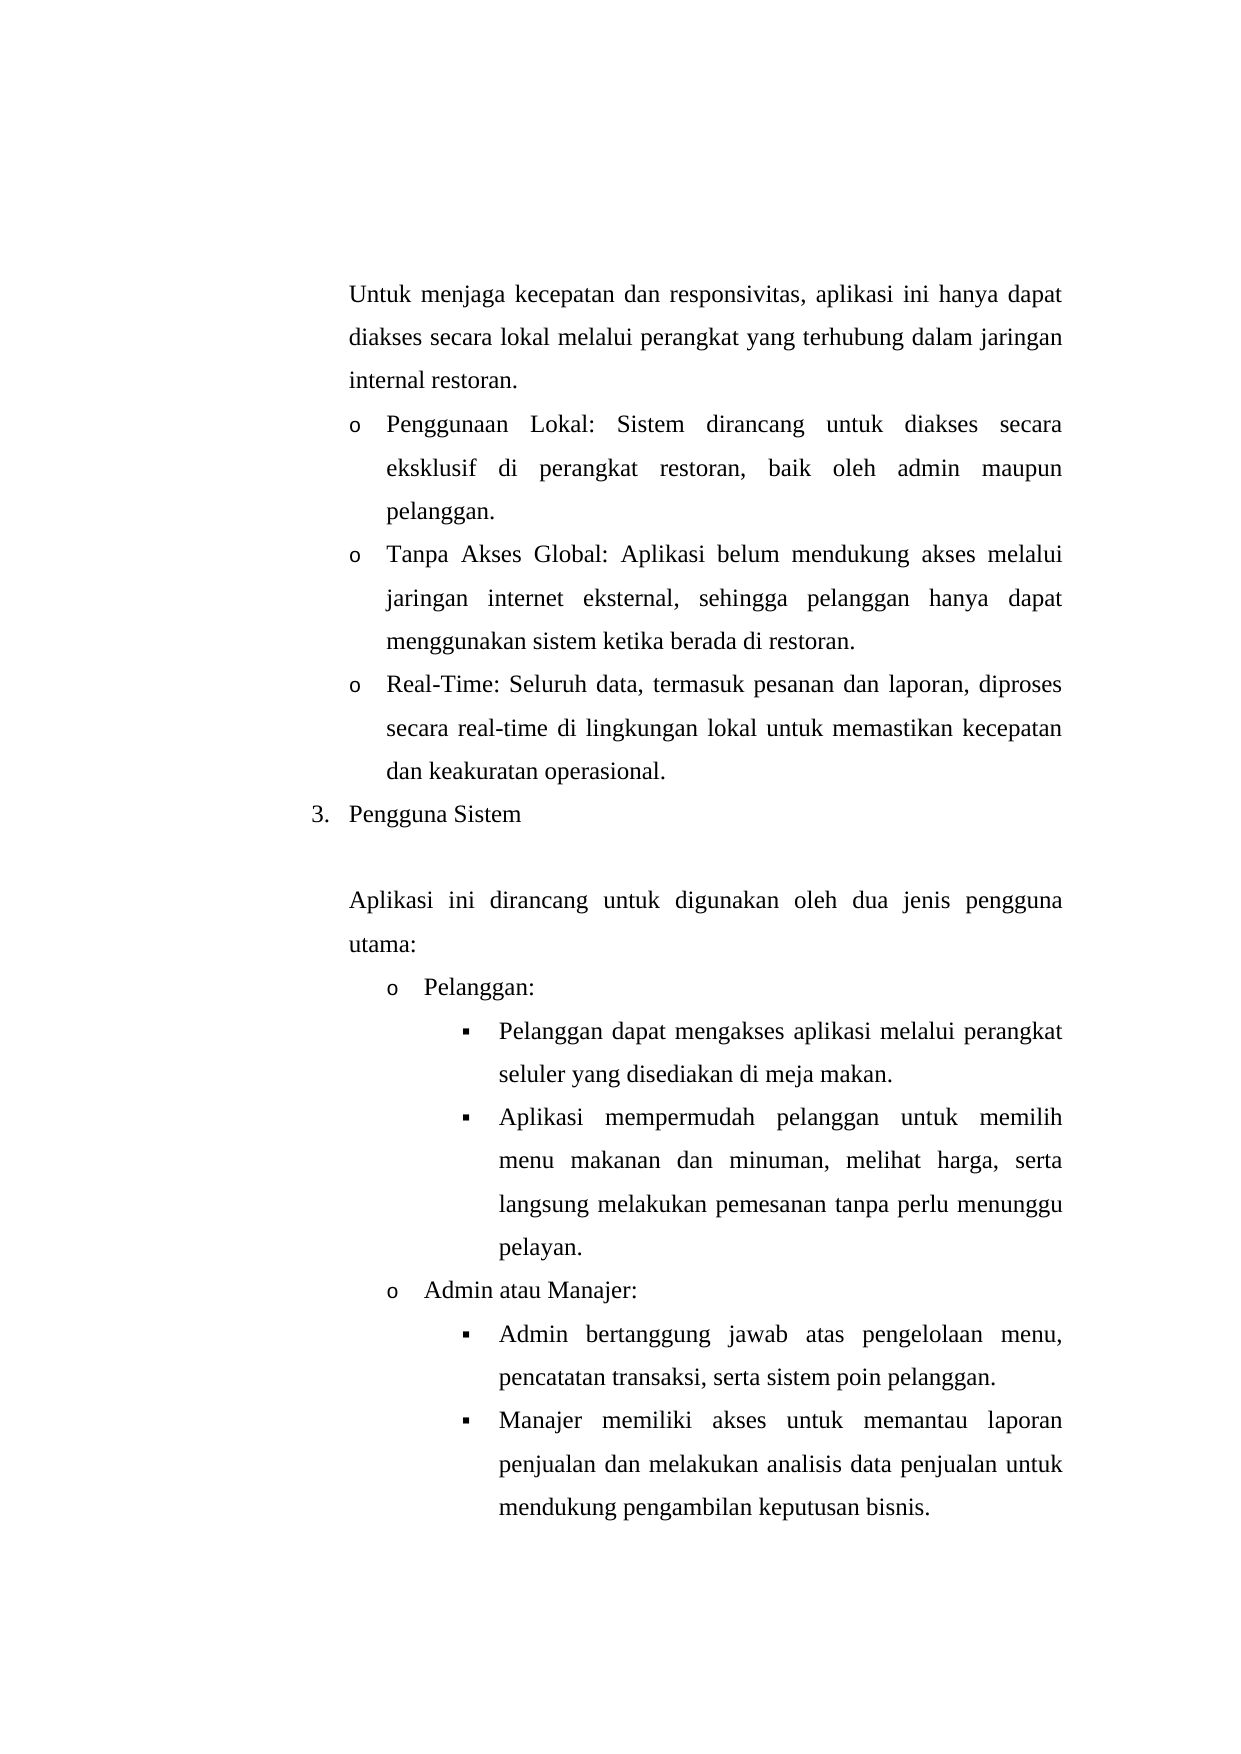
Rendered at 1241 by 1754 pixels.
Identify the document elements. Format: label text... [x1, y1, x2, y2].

list Pelanggan dapat mengakses aplikasi melalui perangkat seluler yang disediakan di meja makan. [461, 1016, 1063, 1088]
list Penggunaan Lokal: Sistem dirancang untuk diakses secara eksklusif di perangkat restoran, baik oleh admin maupun pelanggan. [349, 409, 1063, 524]
text Untuk menjaga kecepatan dan responsivitas, aplikasi ini hanya dapat diakses secara lokal melalui perangkat yang terhubung dalam jaringan internal restoran. [349, 236, 1063, 394]
list Admin atau Manajer: [386, 1275, 1063, 1304]
list Pengguna Sistem [311, 799, 1063, 828]
list Admin bertanggung jawab atas pengelolaan menu, pencatatan transaksi, serta sistem poin pelanggan. [461, 1319, 1063, 1391]
list Manajer memiliki akses untuk memantau laporan penjualan dan melakukan analisis data penjualan untuk mendukung pengambilan keputusan bisnis. [461, 1406, 1063, 1521]
text Aplikasi ini dirancang untuk digunakan oleh dua jenis pengguna utama: [349, 842, 1063, 957]
list Aplikasi mempermudah pelanggan untuk memilih menu makanan dan minuman, melihat harga, serta langsung melakukan pemesanan tanpa perlu menunggu pelayan. [461, 1102, 1063, 1261]
list Pelanggan: [386, 972, 1063, 1001]
list Real-Time: Seluruh data, termasuk pesanan dan laporan, diproses secara real-time di lingkungan lokal untuk memastikan kecepatan dan keakuratan operasional. [349, 669, 1063, 785]
list Tanpa Akses Global: Aplikasi belum mendukung akses melalui jaringan internet eksternal, sehingga pelanggan hanya dapat menggunakan sistem ketika berada di restoran. [349, 539, 1063, 655]
